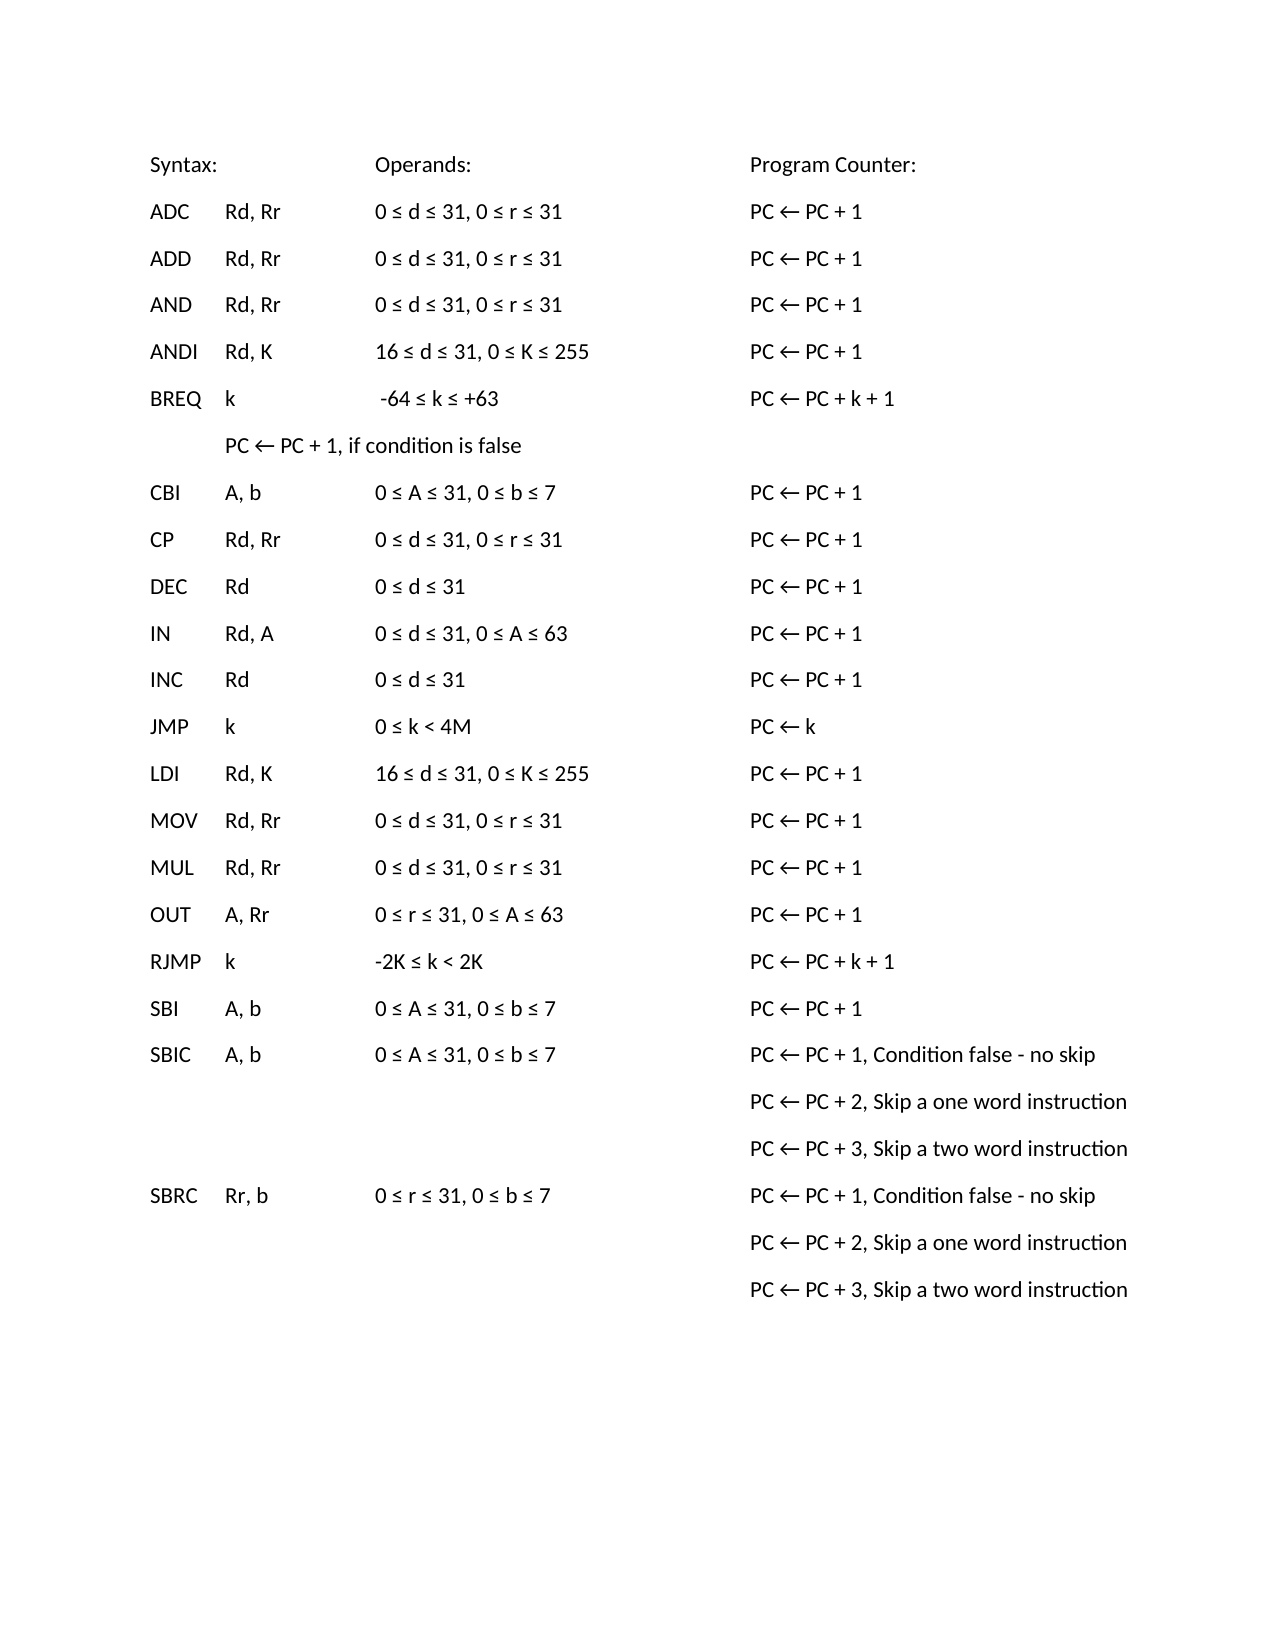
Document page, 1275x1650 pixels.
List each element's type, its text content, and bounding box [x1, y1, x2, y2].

text PC ← PC + 3, Skip a two word instruction [675, 1134, 1153, 1162]
text OUT A, Rr 0 ≤ r ≤ 31, 0 ≤ A ≤ 63 PC ← PC + 1 [150, 900, 1153, 928]
text PC ← PC + 1, if condition is false [150, 431, 1153, 459]
text SBRC Rr, b 0 ≤ r ≤ 31, 0 ≤ b ≤ 7 PC ← PC + 1, Condition false - no skip [150, 1181, 1153, 1209]
text LDI Rd, K 16 ≤ d ≤ 31, 0 ≤ K ≤ 255 PC ← PC + 1 [150, 759, 1153, 787]
text PC ← PC + 2, Skip a one word instruction [675, 1228, 1153, 1256]
text BREQ k -64 ≤ k ≤ +63 PC ← PC + k + 1 [150, 384, 1153, 412]
text SBI A, b 0 ≤ A ≤ 31, 0 ≤ b ≤ 7 PC ← PC + 1 [150, 994, 1153, 1022]
text ANDI Rd, K 16 ≤ d ≤ 31, 0 ≤ K ≤ 255 PC ← PC + 1 [150, 337, 1153, 366]
text IN Rd, A 0 ≤ d ≤ 31, 0 ≤ A ≤ 63 PC ← PC + 1 [150, 619, 1153, 647]
text SBIC A, b 0 ≤ A ≤ 31, 0 ≤ b ≤ 7 PC ← PC + 1, Condition false - no skip [150, 1041, 1153, 1069]
text JMP k 0 ≤ k < 4M PC ← k [150, 712, 1153, 741]
text MOV Rd, Rr 0 ≤ d ≤ 31, 0 ≤ r ≤ 31 PC ← PC + 1 [150, 806, 1153, 834]
text DEC Rd 0 ≤ d ≤ 31 PC ← PC + 1 [150, 572, 1153, 600]
text PC ← PC + 2, Skip a one word instruction [675, 1087, 1153, 1116]
text CP Rd, Rr 0 ≤ d ≤ 31, 0 ≤ r ≤ 31 PC ← PC + 1 [150, 525, 1153, 553]
text MUL Rd, Rr 0 ≤ d ≤ 31, 0 ≤ r ≤ 31 PC ← PC + 1 [150, 853, 1153, 881]
text INC Rd 0 ≤ d ≤ 31 PC ← PC + 1 [150, 666, 1153, 694]
text PC ← PC + 3, Skip a two word instruction [750, 1275, 1153, 1303]
text ADC Rd, Rr 0 ≤ d ≤ 31, 0 ≤ r ≤ 31 PC ← PC + 1 [150, 197, 1153, 225]
text AND Rd, Rr 0 ≤ d ≤ 31, 0 ≤ r ≤ 31 PC ← PC + 1 [150, 291, 1153, 319]
text RJMP k -2K ≤ k < 2K PC ← PC + k + 1 [150, 947, 1153, 975]
text Syntax: Operands: Program Counter: [150, 150, 1153, 178]
text ADD Rd, Rr 0 ≤ d ≤ 31, 0 ≤ r ≤ 31 PC ← PC + 1 [150, 244, 1153, 272]
text CBI A, b 0 ≤ A ≤ 31, 0 ≤ b ≤ 7 PC ← PC + 1 [150, 478, 1153, 506]
